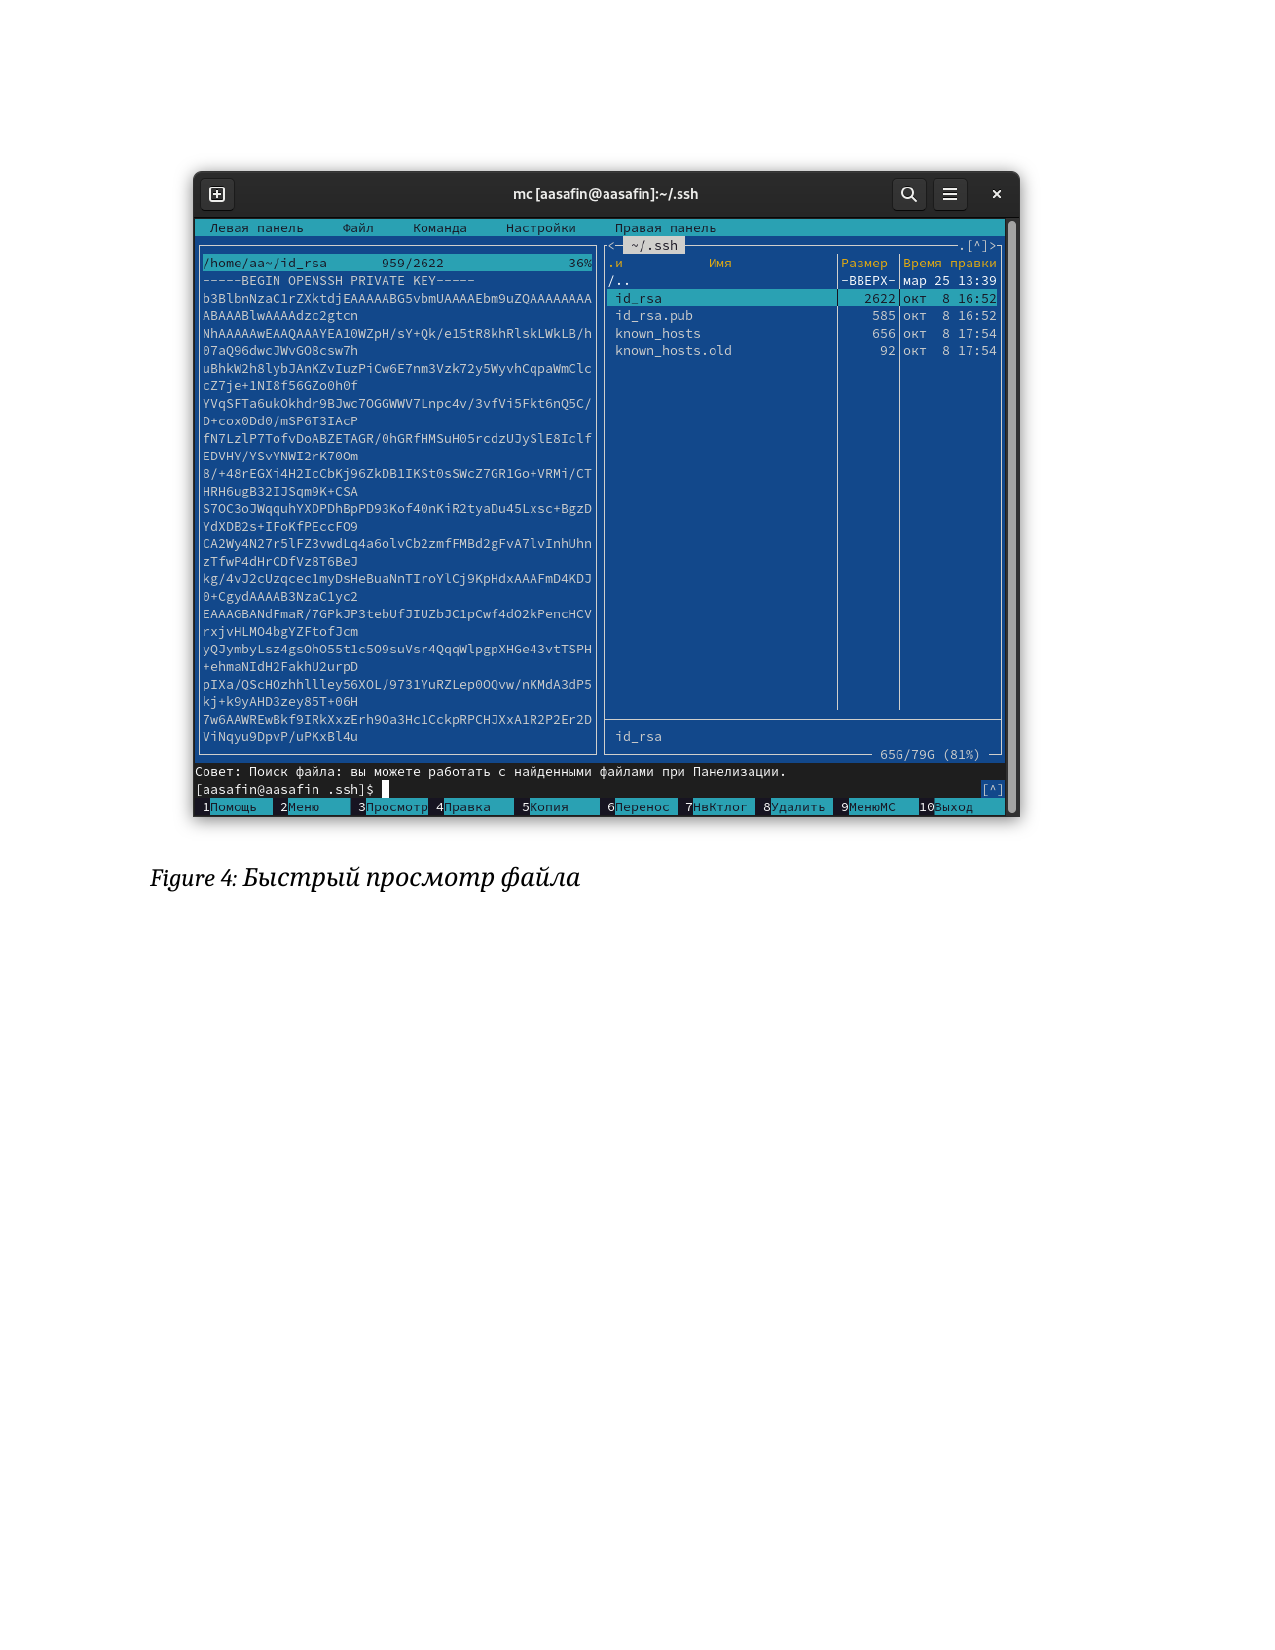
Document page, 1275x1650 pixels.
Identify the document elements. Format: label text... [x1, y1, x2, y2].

picture [168, 150, 1044, 844]
text Figure 4: Быстрый просмотр файла [150, 864, 1125, 893]
